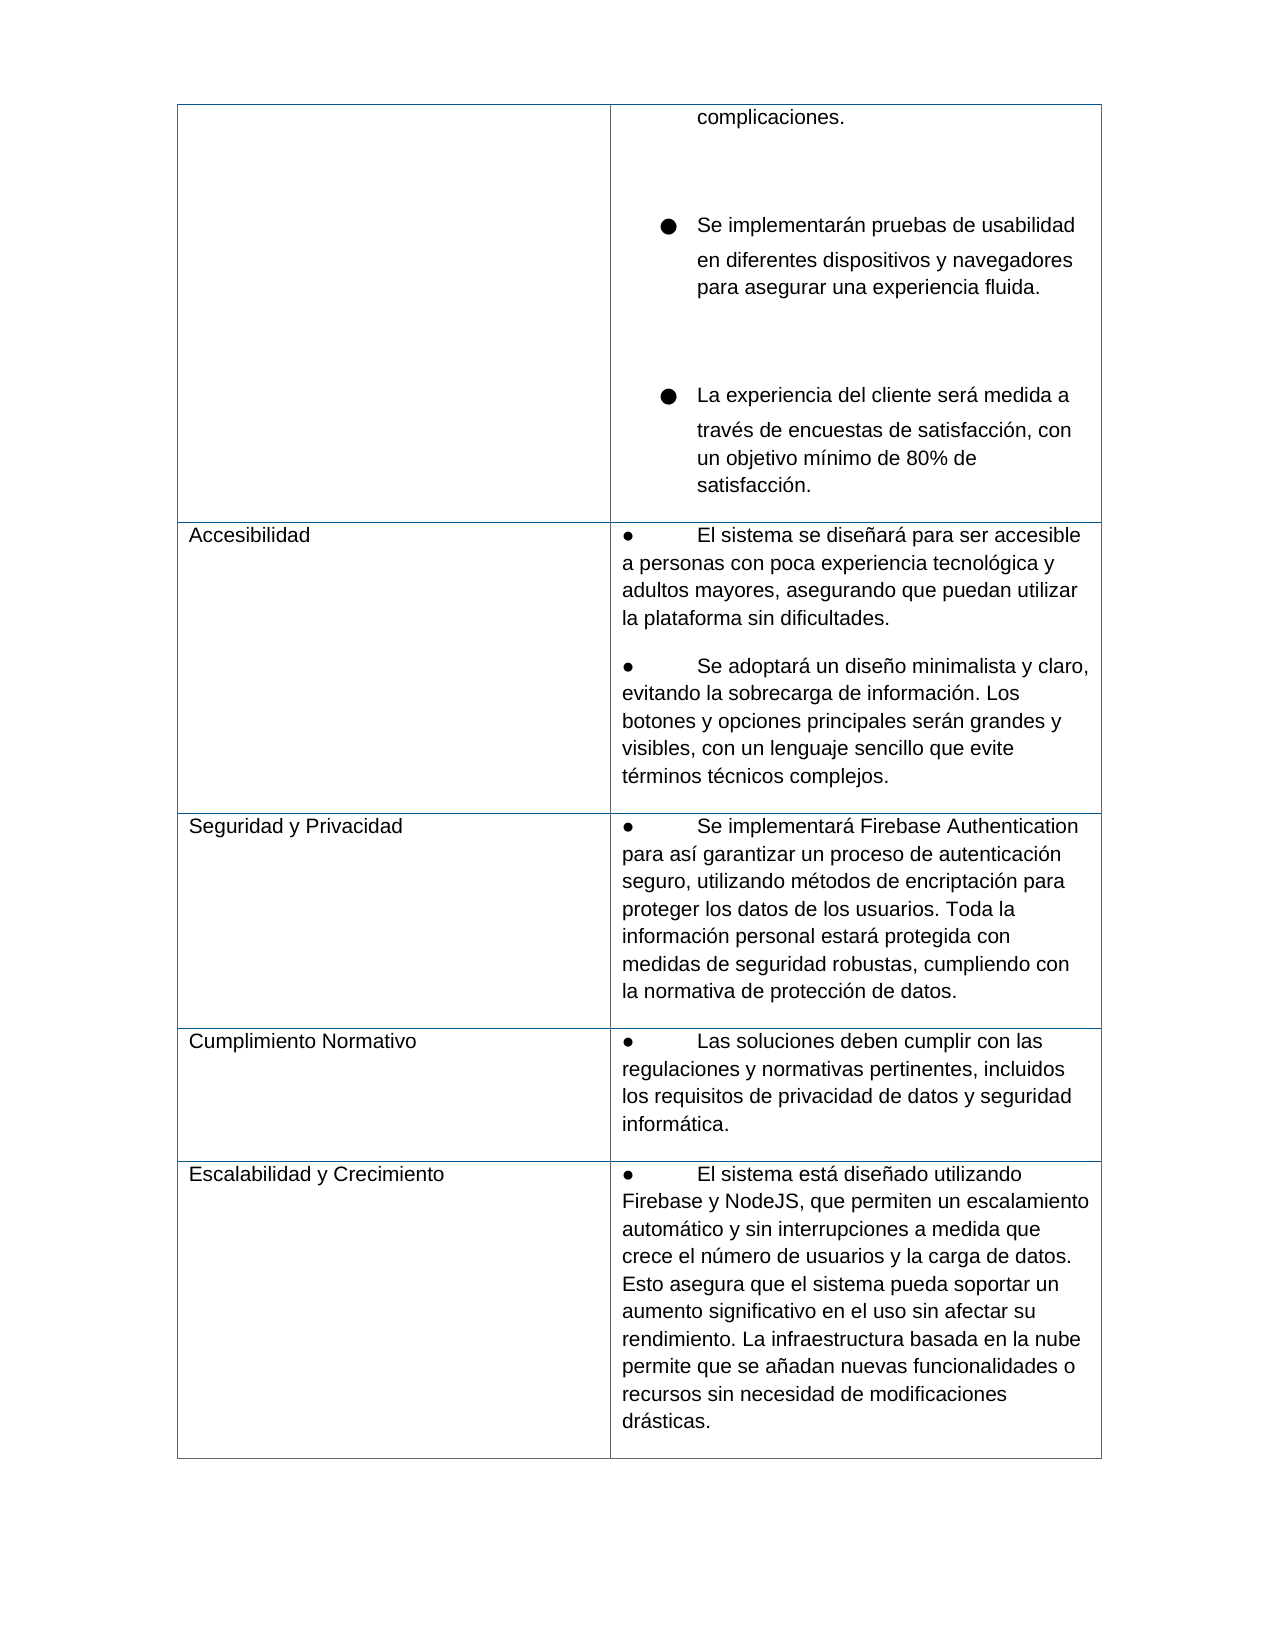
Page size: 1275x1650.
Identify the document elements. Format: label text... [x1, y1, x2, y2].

table_cell Cumplimiento Normativo [178, 1029, 610, 1161]
table_cell Se implementará Firebase Authentication para así garantizar un proceso de autenticación seguro, utilizando métodos de encriptación para proteger los datos de los usuarios. Toda la información personal estará protegida con medidas de seguridad robustas, cumpliendo con la normativa de protección de datos. [611, 814, 1101, 1028]
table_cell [178, 105, 610, 522]
table_cell El sistema se diseñará para ser accesible a personas con poca experiencia tecnológica y adultos mayores, asegurando que puedan utilizar la plataforma sin dificultades. Se adoptará un diseño minimalista y claro, evitando la sobrecarga de información. Los botones y opciones principales serán grandes y visibles, con un lenguaje sencillo que evite términos técnicos complejos. [611, 523, 1101, 813]
table_cell Escalabilidad y Crecimiento [178, 1162, 610, 1458]
table_cell El sistema está diseñado utilizando Firebase y NodeJS, que permiten un escalamiento automático y sin interrupciones a medida que crece el número de usuarios y la carga de datos. Esto asegura que el sistema pueda soportar un aumento significativo en el uso sin afectar su rendimiento. La infraestructura basada en la nube permite que se añadan nuevas funcionalidades o recursos sin necesidad de modificaciones drásticas. [611, 1162, 1101, 1458]
table_cell Seguridad y Privacidad [178, 814, 610, 1028]
table_cell Las soluciones deben cumplir con las regulaciones y normativas pertinentes, incluidos los requisitos de privacidad de datos y seguridad informática. [611, 1029, 1101, 1161]
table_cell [611, 105, 1101, 522]
table_cell Accesibilidad [178, 523, 610, 813]
